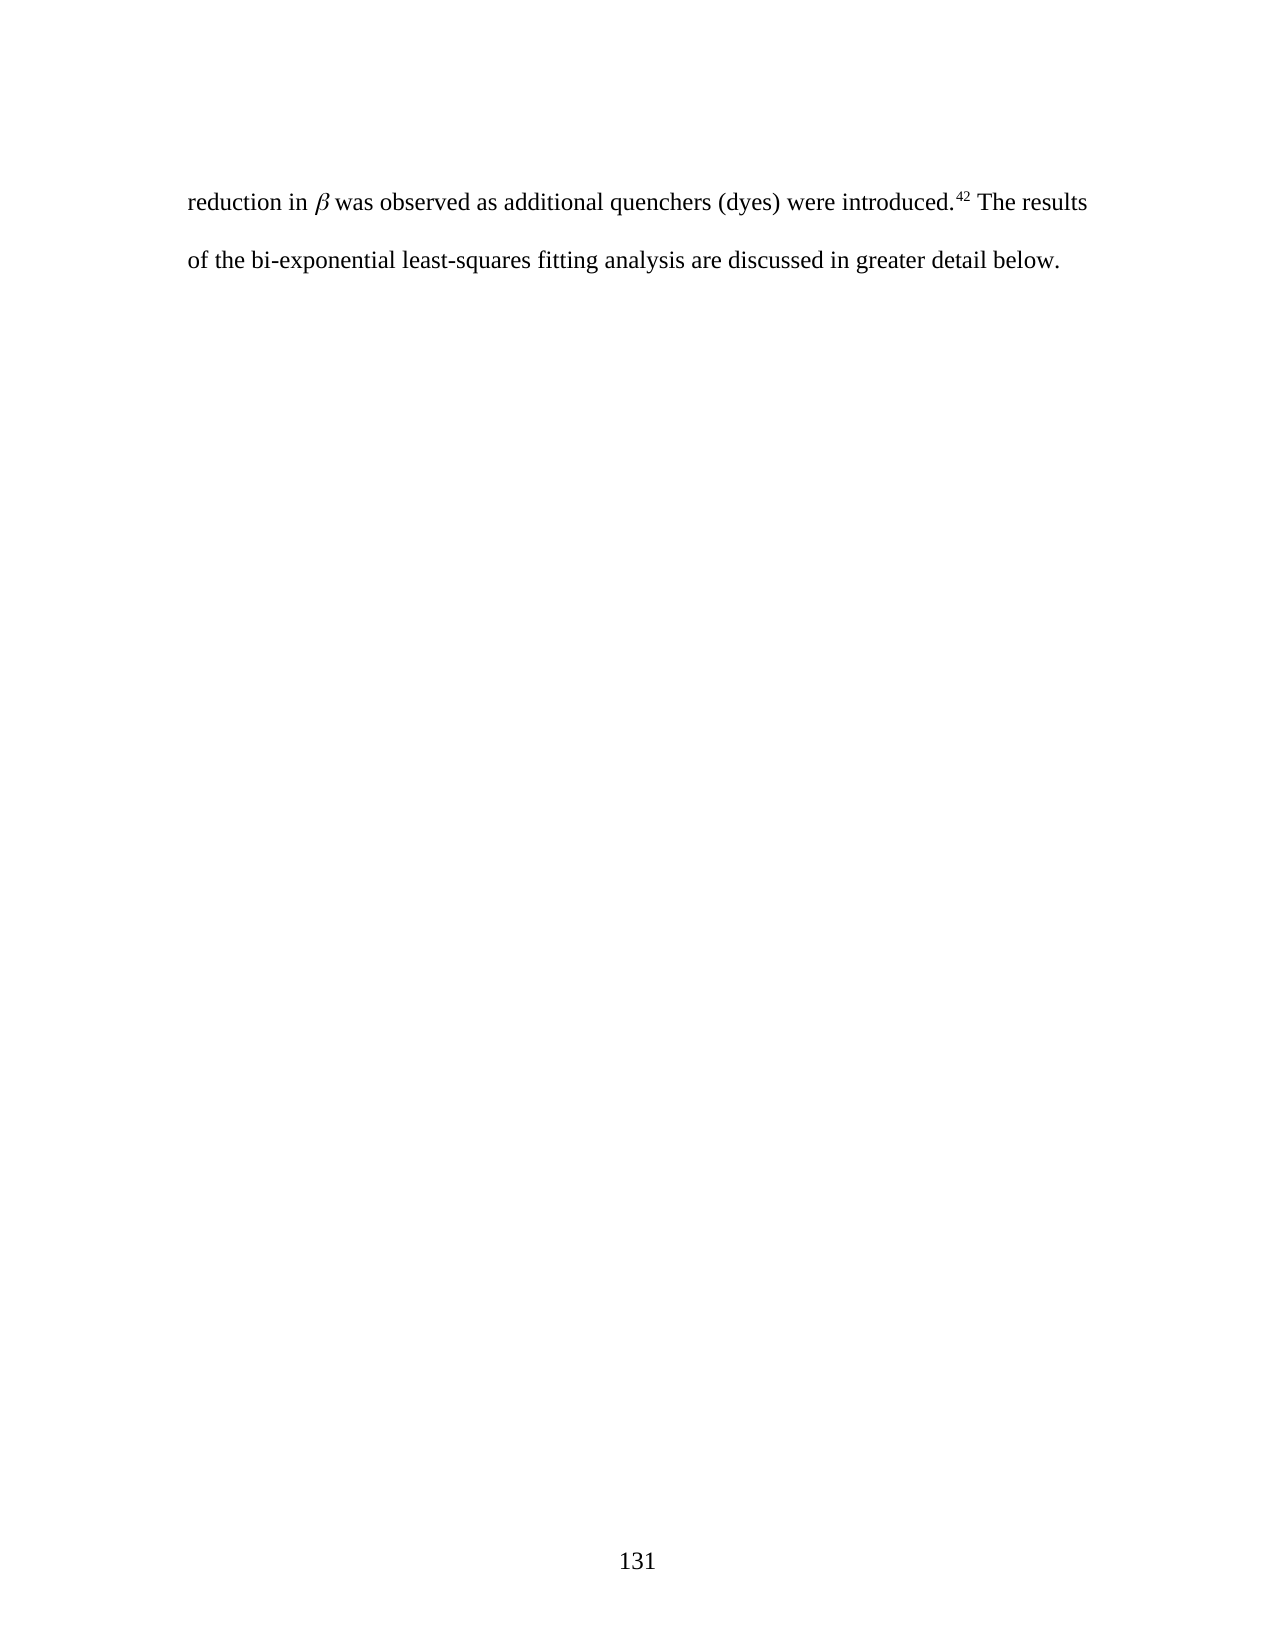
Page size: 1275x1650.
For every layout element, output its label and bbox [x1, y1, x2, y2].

text [187, 187, 1087, 274]
